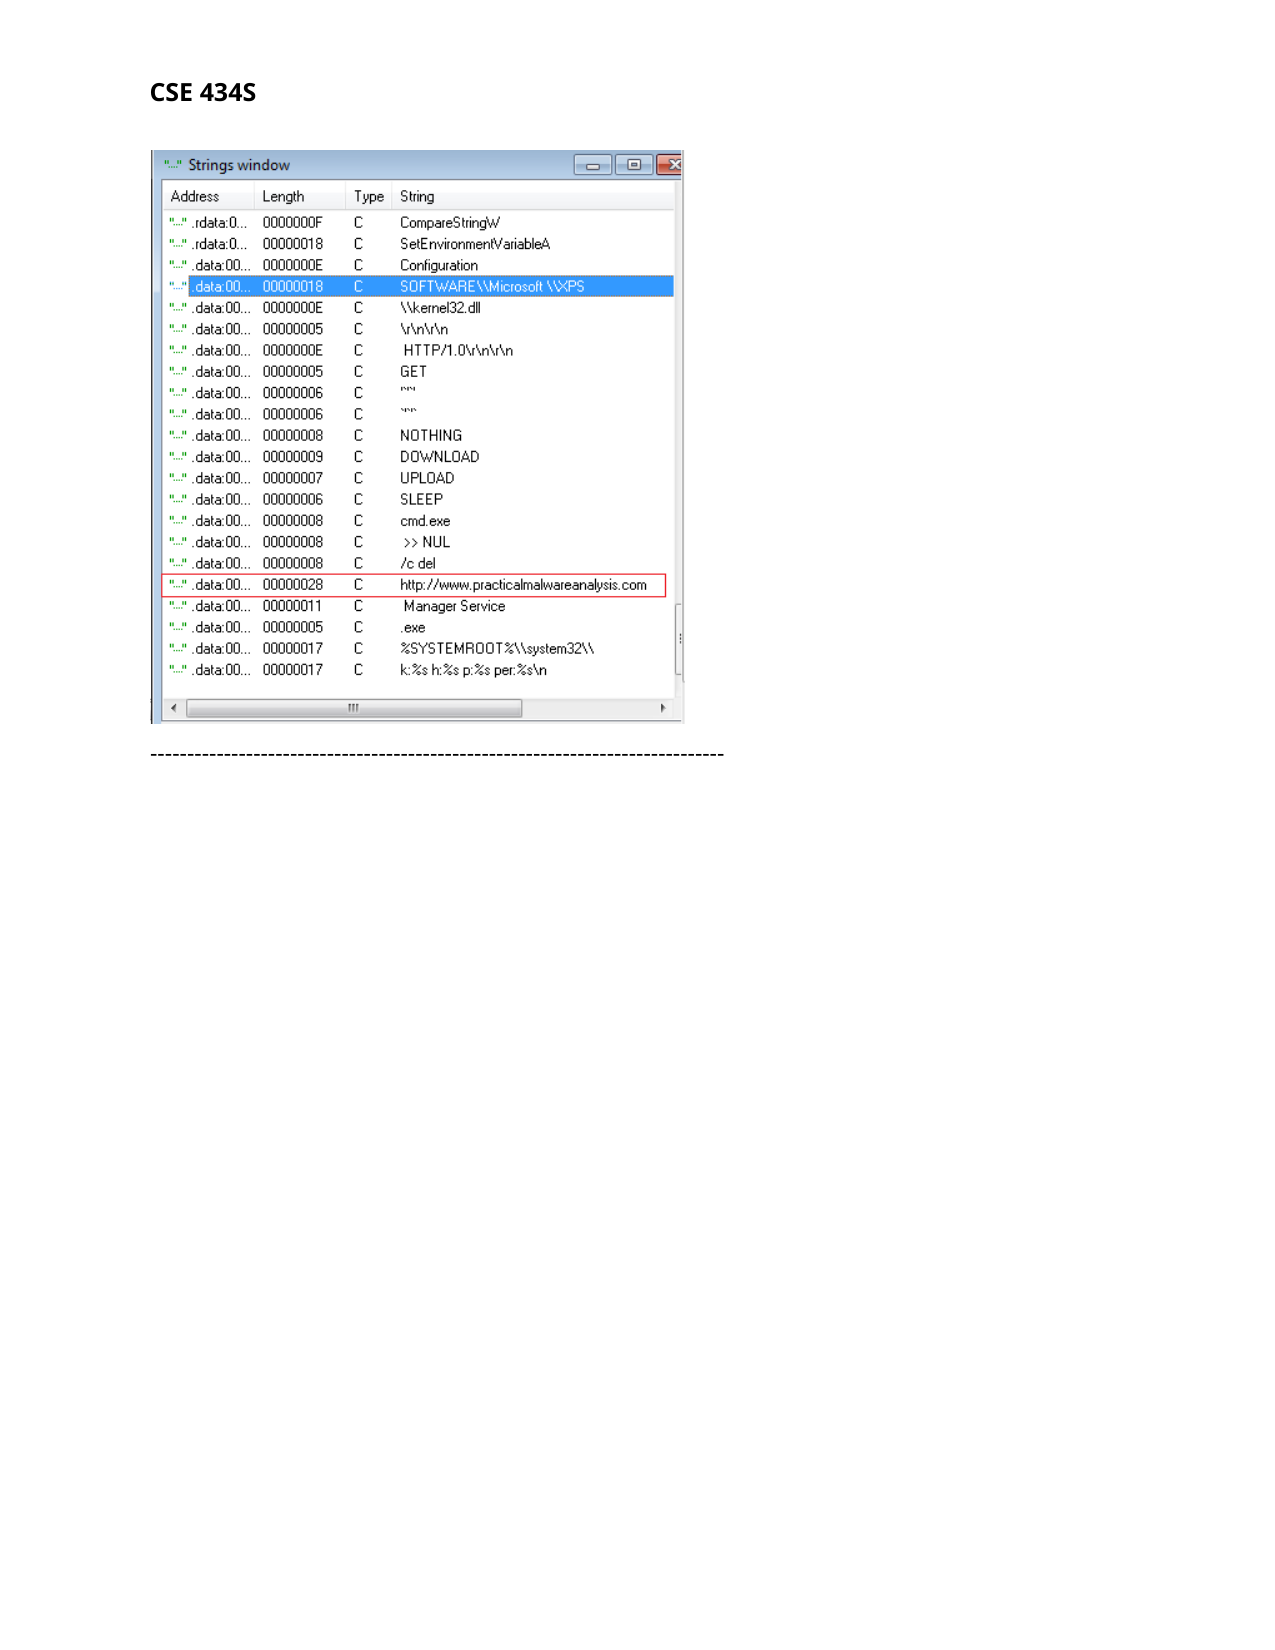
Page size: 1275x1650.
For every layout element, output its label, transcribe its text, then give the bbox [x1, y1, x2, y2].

picture [150, 150, 685, 724]
text ------------------------------------------------------------------------------ [150, 737, 1125, 768]
